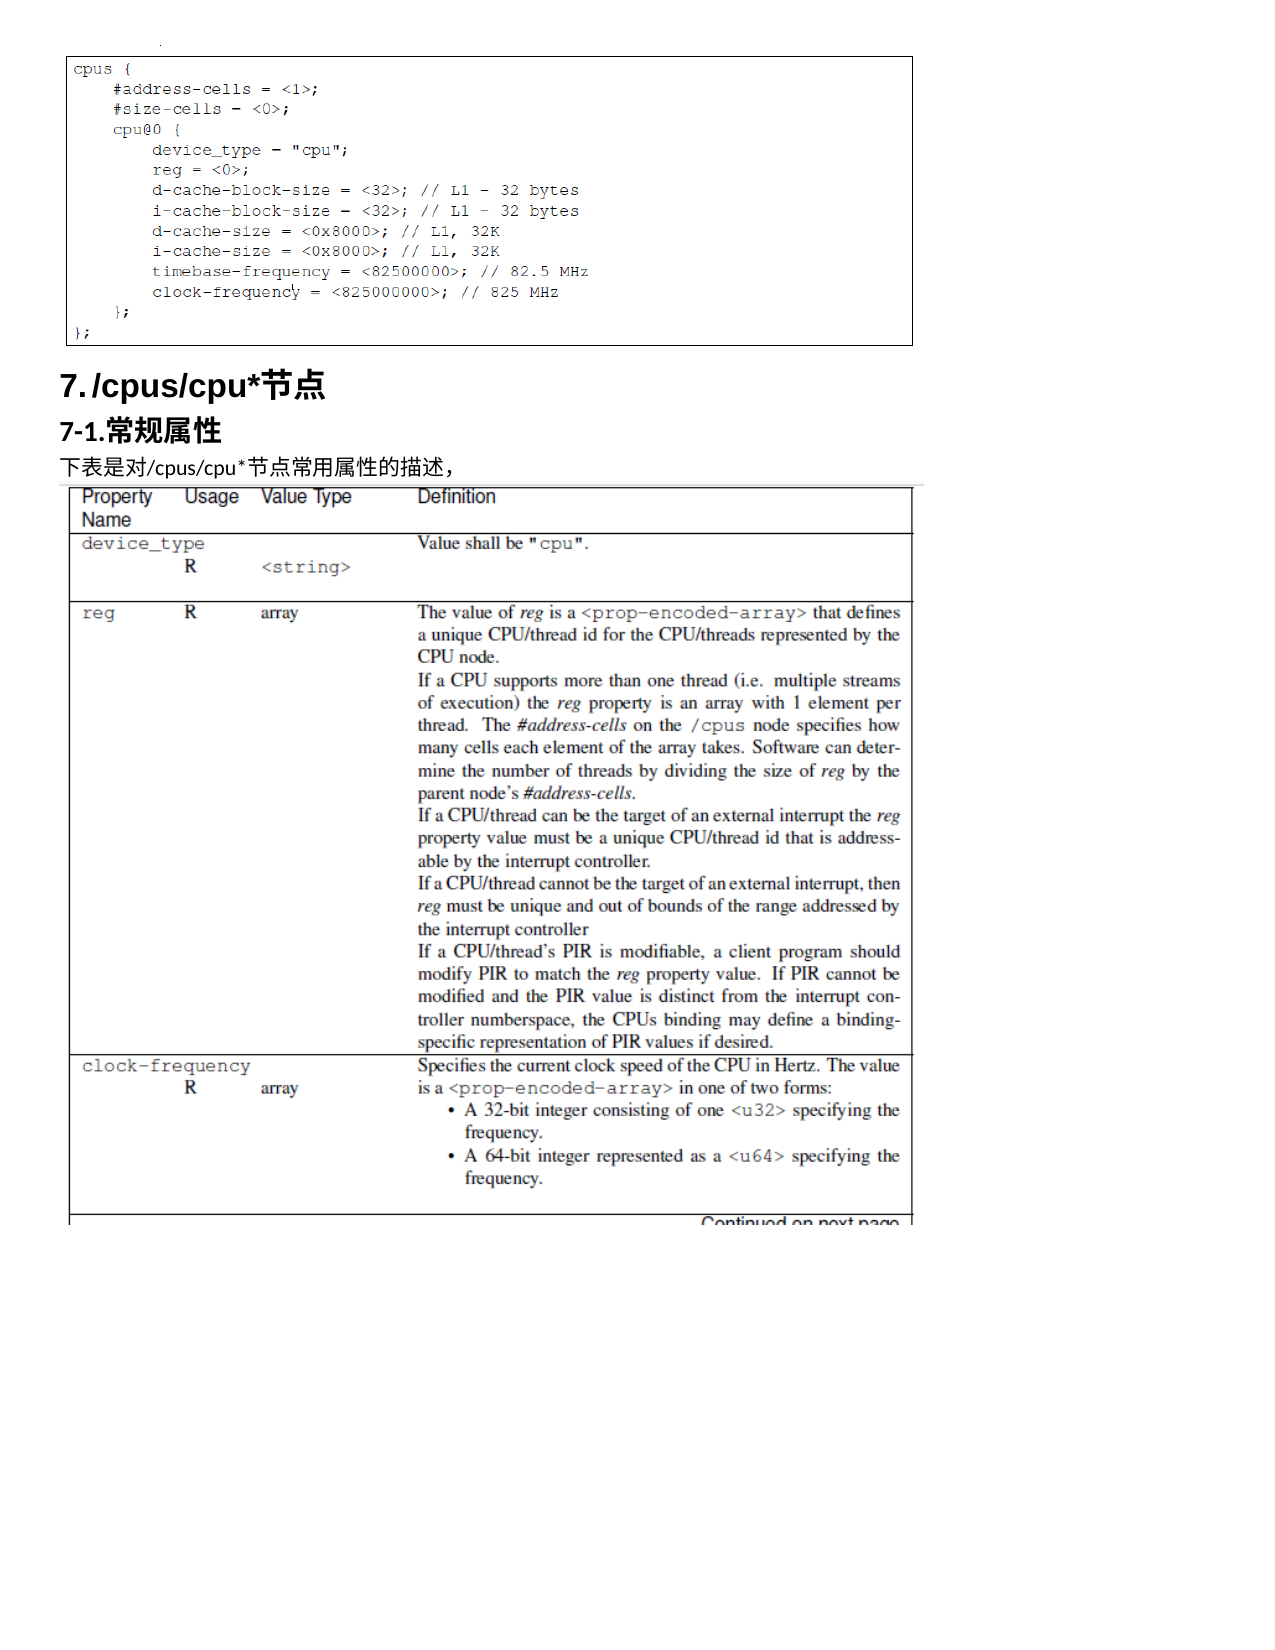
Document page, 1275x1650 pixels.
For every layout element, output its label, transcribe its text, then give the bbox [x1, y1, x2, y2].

list 下表是对/cpus/cpu*节点常用属性的描述， [59, 449, 1216, 481]
picture [59, 45, 925, 359]
subtitle 7-1.常规属性 [59, 407, 1216, 449]
picture [59, 481, 925, 1225]
subtitle /cpus/cpu*节点 [59, 359, 1216, 407]
